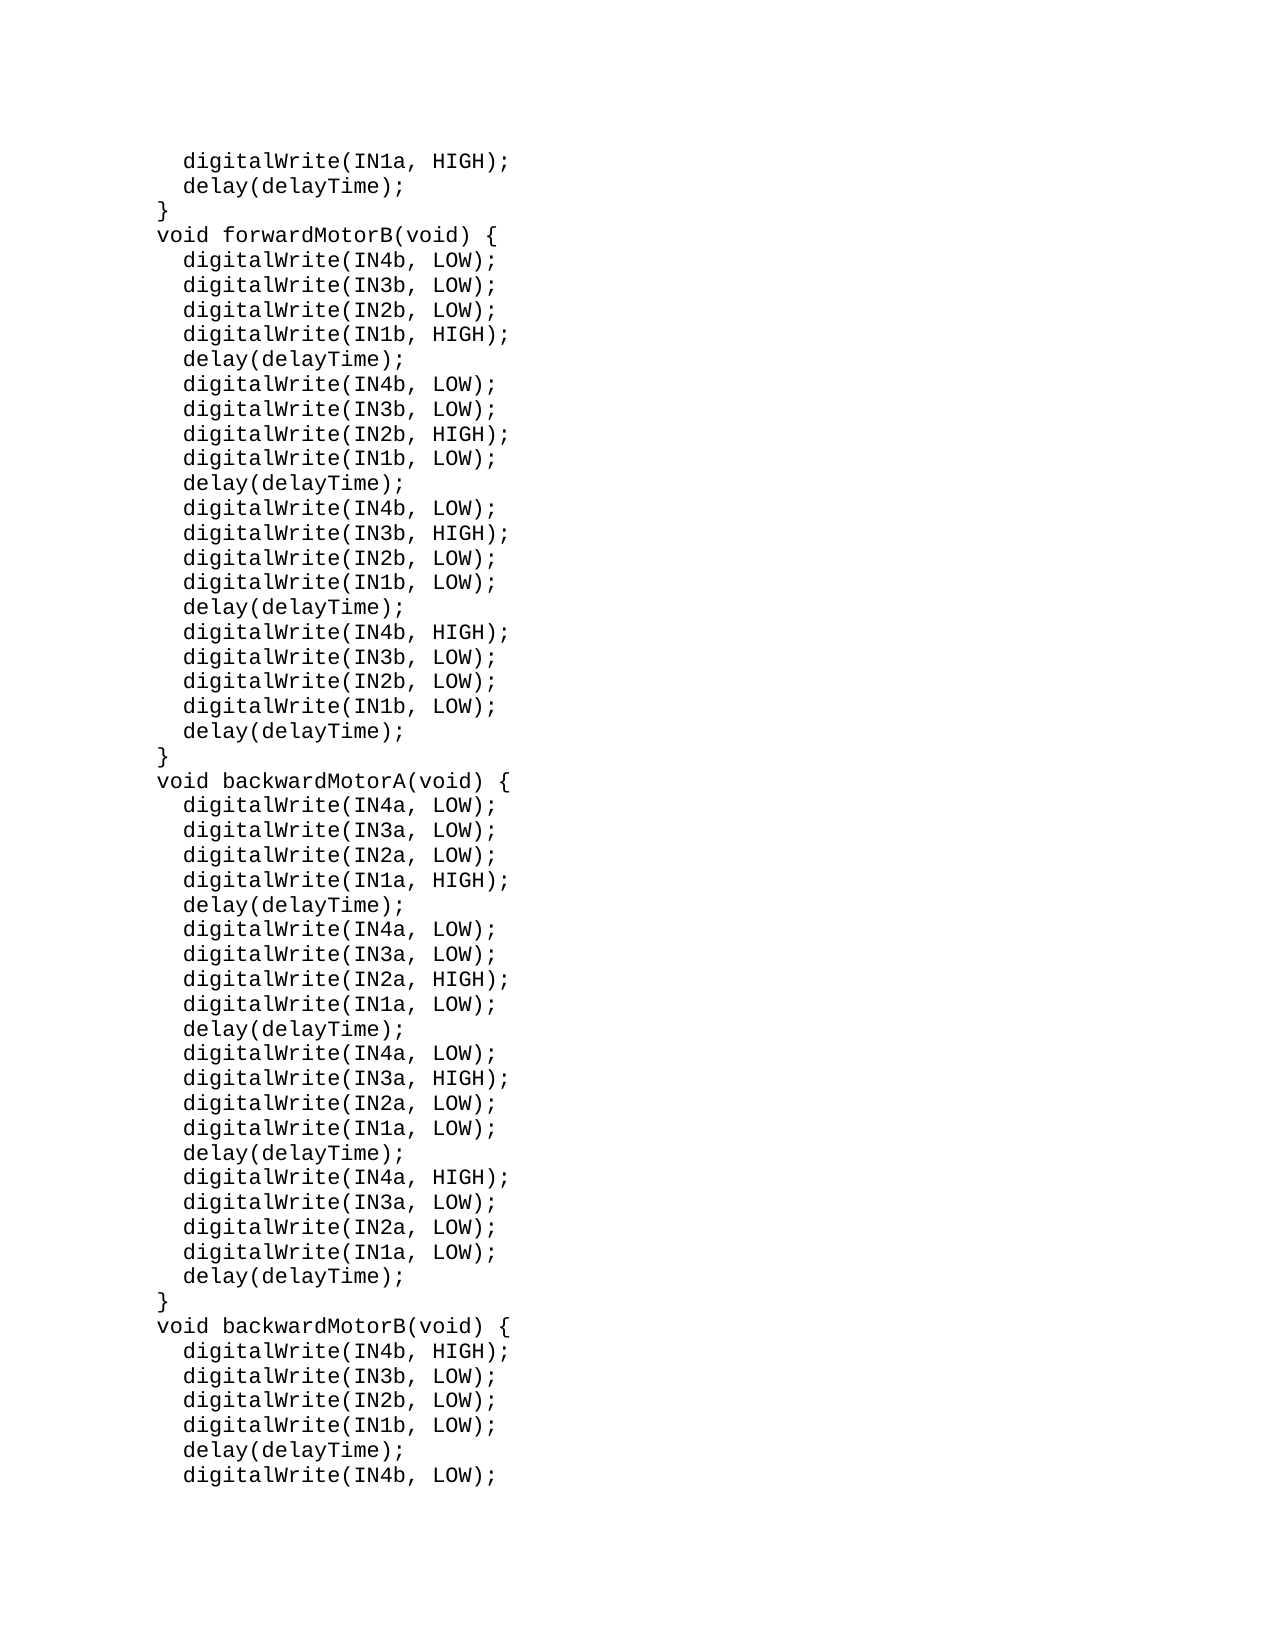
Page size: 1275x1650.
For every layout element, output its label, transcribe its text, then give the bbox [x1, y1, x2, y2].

text digitalWrite(IN3b, LOW); [156, 646, 1118, 671]
text digitalWrite(IN3b, LOW); [156, 398, 1118, 423]
text digitalWrite(IN4b, HIGH); [156, 621, 1118, 646]
text digitalWrite(IN2b, HIGH); [156, 423, 1118, 447]
text delay(delayTime); [156, 348, 1118, 373]
text digitalWrite(IN1a, HIGH); [156, 150, 1118, 175]
text digitalWrite(IN4a, LOW); [156, 794, 1118, 819]
text digitalWrite(IN2a, HIGH); [156, 968, 1118, 993]
text digitalWrite(IN3a, LOW); [156, 943, 1118, 968]
text digitalWrite(IN1b, LOW); [156, 695, 1118, 720]
text digitalWrite(IN3b, LOW); [156, 1365, 1118, 1389]
text digitalWrite(IN1b, LOW); [156, 571, 1118, 596]
text void backwardMotorB(void) { [156, 1315, 1118, 1340]
text digitalWrite(IN4b, LOW); [156, 497, 1118, 522]
text digitalWrite(IN1b, LOW); [156, 447, 1118, 472]
text digitalWrite(IN3b, LOW); [156, 274, 1118, 299]
text digitalWrite(IN1b, LOW); [156, 1414, 1118, 1439]
text } [156, 1290, 1118, 1315]
text } [156, 745, 1118, 770]
text delay(delayTime); [156, 472, 1118, 497]
text digitalWrite(IN4b, LOW); [156, 249, 1118, 274]
text digitalWrite(IN2a, LOW); [156, 1216, 1118, 1241]
text digitalWrite(IN4b, LOW); [156, 1464, 1118, 1489]
text void backwardMotorA(void) { [156, 770, 1118, 794]
text digitalWrite(IN1a, LOW); [156, 1241, 1118, 1266]
text void forwardMotorB(void) { [156, 224, 1118, 249]
text digitalWrite(IN3b, HIGH); [156, 522, 1118, 547]
text digitalWrite(IN4a, LOW); [156, 1042, 1118, 1067]
text delay(delayTime); [156, 1439, 1118, 1464]
text digitalWrite(IN1a, LOW); [156, 993, 1118, 1018]
text digitalWrite(IN3a, LOW); [156, 1191, 1118, 1216]
text delay(delayTime); [156, 1266, 1118, 1290]
text digitalWrite(IN1a, HIGH); [156, 869, 1118, 894]
text delay(delayTime); [156, 175, 1118, 199]
text digitalWrite(IN2b, LOW); [156, 547, 1118, 571]
text digitalWrite(IN2b, LOW); [156, 671, 1118, 695]
text delay(delayTime); [156, 1142, 1118, 1166]
text digitalWrite(IN2a, LOW); [156, 1092, 1118, 1117]
text } [156, 199, 1118, 224]
text digitalWrite(IN1b, HIGH); [156, 323, 1118, 348]
text delay(delayTime); [156, 894, 1118, 918]
text delay(delayTime); [156, 1018, 1118, 1042]
text digitalWrite(IN1a, LOW); [156, 1117, 1118, 1142]
text digitalWrite(IN2a, LOW); [156, 844, 1118, 869]
text digitalWrite(IN4a, HIGH); [156, 1166, 1118, 1191]
text digitalWrite(IN3a, LOW); [156, 819, 1118, 844]
text digitalWrite(IN4b, LOW); [156, 373, 1118, 398]
text digitalWrite(IN4a, LOW); [156, 918, 1118, 943]
text digitalWrite(IN2b, LOW); [156, 299, 1118, 323]
text digitalWrite(IN2b, LOW); [156, 1389, 1118, 1414]
text delay(delayTime); [156, 720, 1118, 745]
text delay(delayTime); [156, 596, 1118, 621]
text digitalWrite(IN4b, HIGH); [156, 1340, 1118, 1365]
text digitalWrite(IN3a, HIGH); [156, 1067, 1118, 1092]
